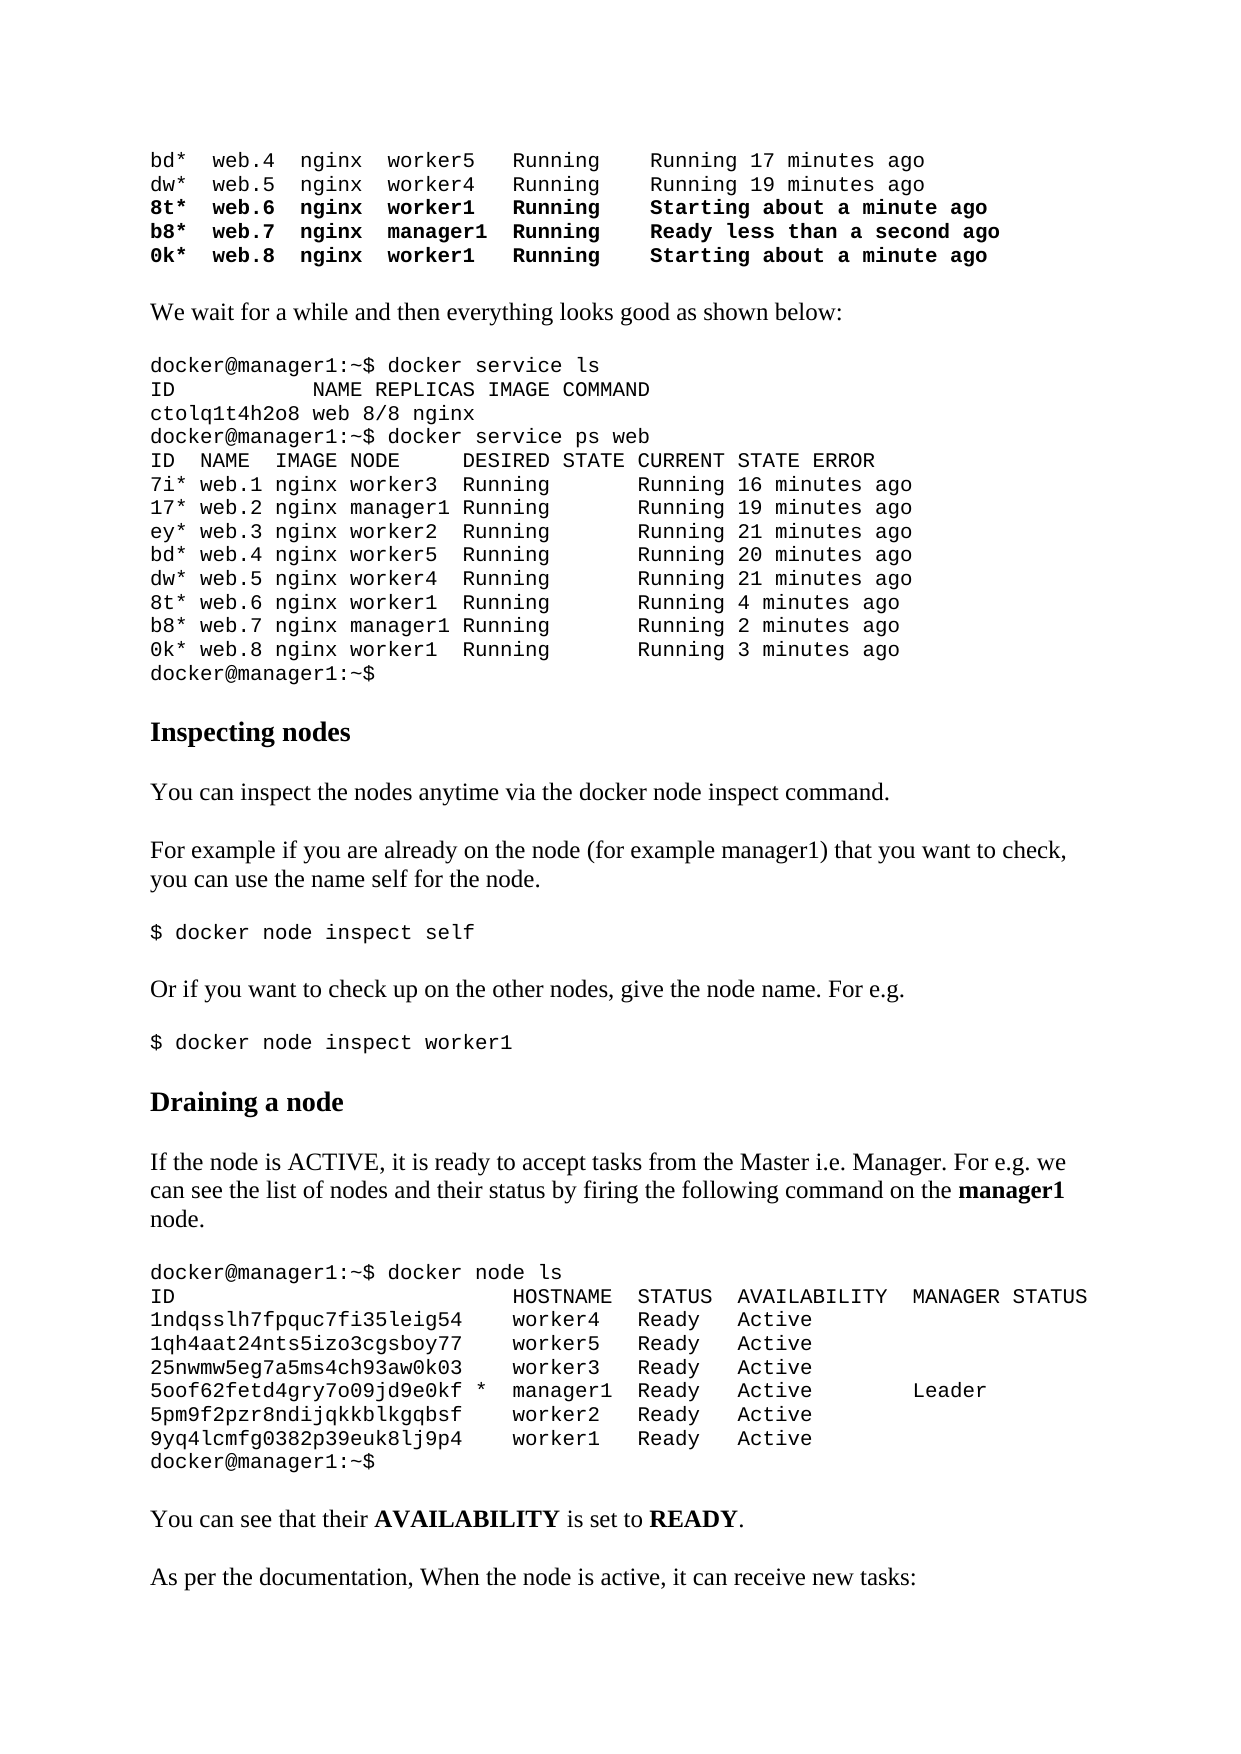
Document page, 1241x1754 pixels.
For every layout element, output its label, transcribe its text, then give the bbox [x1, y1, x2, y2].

text Or if you want to check up on the other nodes, give the node name. For e.g. [150, 974, 1090, 1003]
text Inspecting nodes [150, 716, 1090, 748]
text docker@manager1:~$ docker service ls ID NAME REPLICAS IMAGE COMMAND ctolq1t4h2o8 web 8/8 nginx [150, 355, 1090, 426]
text docker@manager1:~$ [150, 663, 1090, 686]
text docker@manager1:~$ docker service ps web ID NAME IMAGE NODE DESIRED STATE CURRENT STATE ERROR 7i* web.1 nginx worker3 Running Running 16 minutes ago 17* web.2 nginx manager1 Running Running 19 minutes ago ey* web.3 nginx worker2 Running Running 21 minutes ago bd* web.4 nginx worker5 Running Running 20 minutes ago dw* web.5 nginx worker4 Running Running 21 minutes ago 8t* web.6 nginx worker1 Running Running 4 minutes ago b8* web.7 nginx manager1 Running Running 2 minutes ago 0k* web.8 nginx worker1 Running Running 3 minutes ago [150, 426, 1090, 663]
text If the node is ACTIVE, it is ready to accept tasks from the Master i.e. Manager. For e.g. we can see the list of nodes and their status by firing the following command on the manager1 node. [150, 1147, 1090, 1233]
text We wait for a while and then everything looks good as shown below: [150, 297, 1090, 326]
text For example if you are already on the node (for example manager1) that you want to check, you can use the name self for the node. [150, 835, 1090, 892]
text $ docker node inspect worker1 [150, 1032, 1090, 1056]
text As per the documentation, When the node is active, it can receive new tasks: [150, 1562, 1090, 1591]
text You can see that their AVAILABILITY is set to READY. [150, 1504, 1090, 1533]
text docker@manager1:~$ docker node ls ID HOSTNAME STATUS AVAILABILITY MANAGER STATUS 1ndqsslh7fpquc7fi35leig54 worker4 Ready Active 1qh4aat24nts5izo3cgsboy77 worker5 Ready Active 25nwmw5eg7a5ms4ch93aw0k03 worker3 Ready Active 5oof62fetd4gry7o09jd9e0kf * manager1 Ready Active Leader 5pm9f2pzr8ndijqkkblkgqbsf worker2 Ready Active 9yq4lcmfg0382p39euk8lj9p4 worker1 Ready Active docker@manager1:~$ [150, 1262, 1090, 1475]
text $ docker node inspect self [150, 922, 1090, 945]
text You can inspect the nodes anytime via the docker node inspect command. [150, 777, 1090, 806]
text Draining a node [150, 1085, 1090, 1118]
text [150, 150, 1090, 268]
